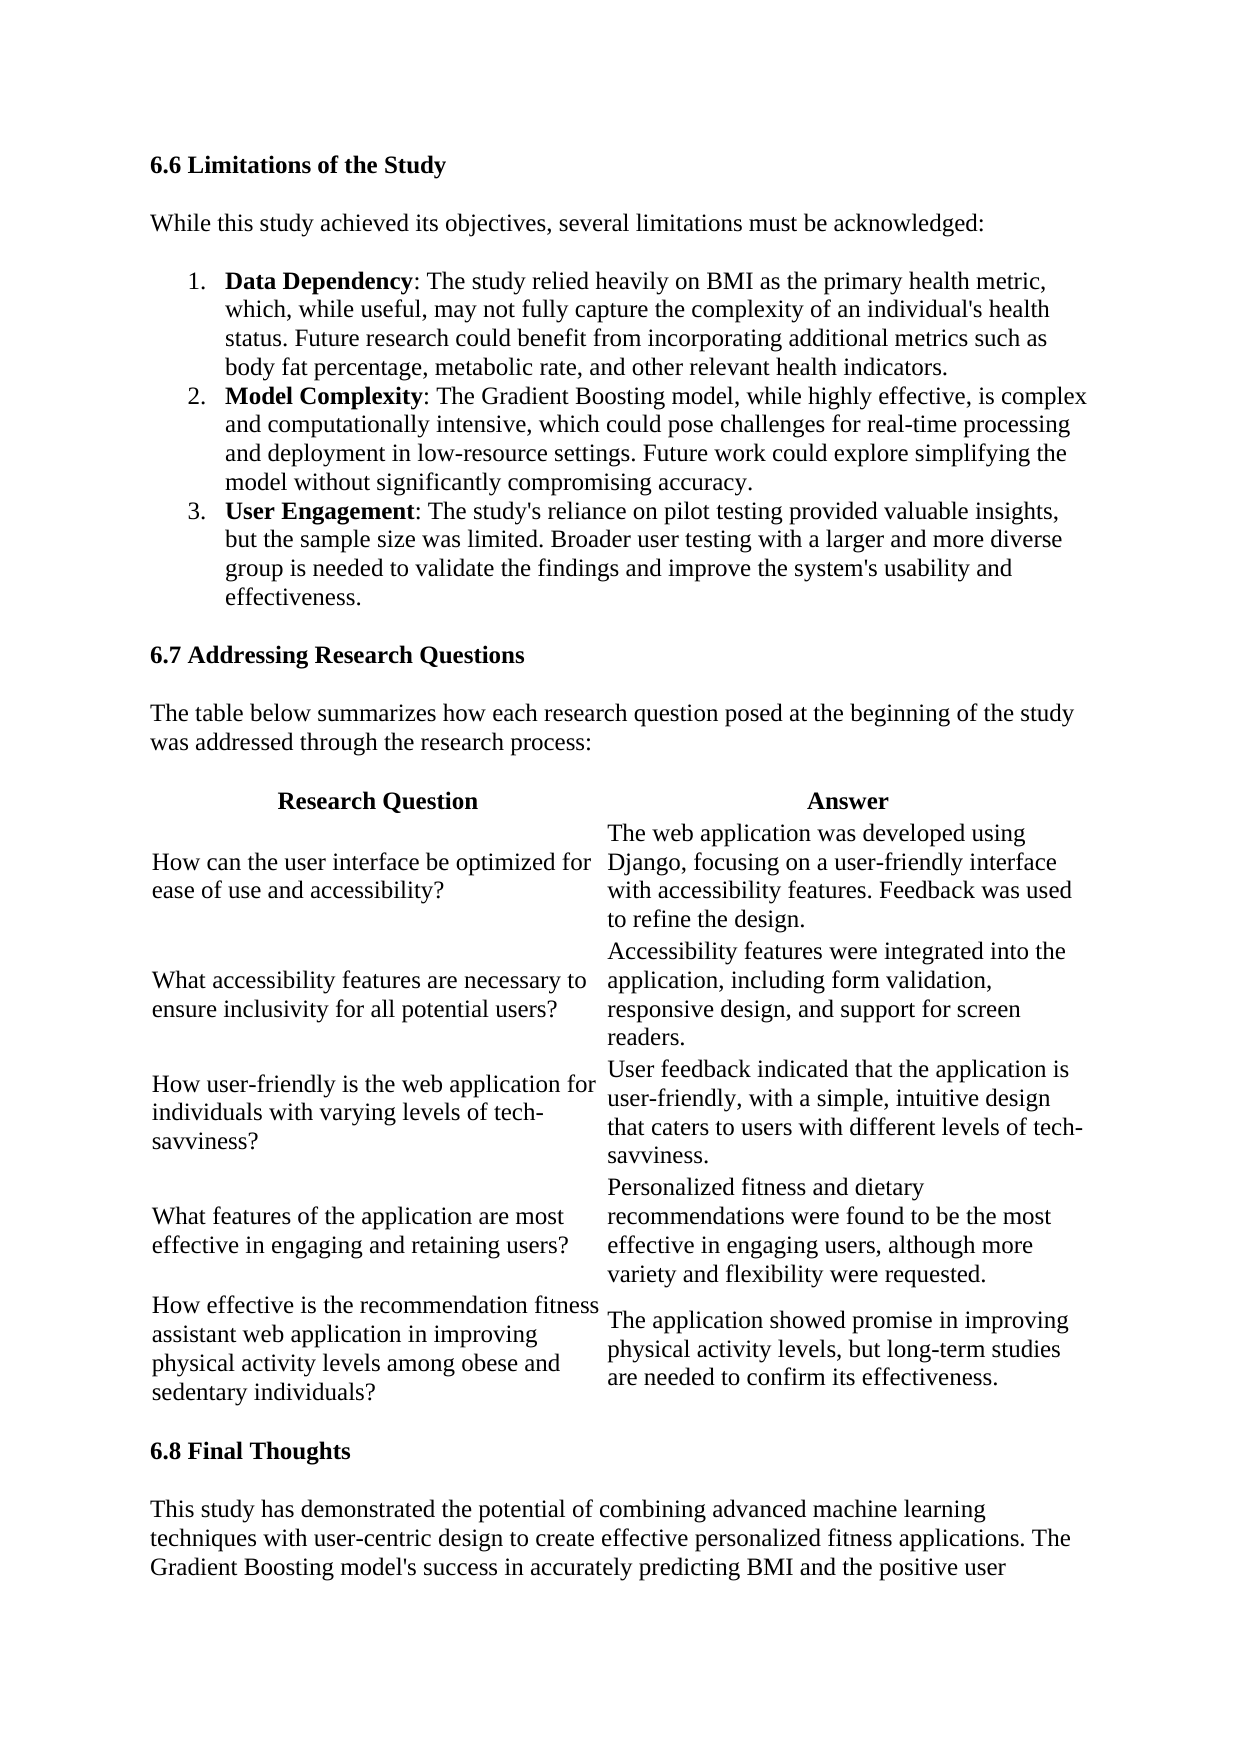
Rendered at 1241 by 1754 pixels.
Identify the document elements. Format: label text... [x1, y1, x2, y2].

text The table below summarizes how each research question posed at the beginning of the study was addressed through the research process: [150, 698, 1090, 755]
table_header Research Question [150, 785, 606, 816]
list Model Complexity: The Gradient Boosting model, while highly effective, is complex and computationally intensive, which could pose challenges for real-time processing and deployment in low-resource settings. Future work could explore simplifying the model without significantly compromising accuracy. [187, 381, 1090, 496]
table_header Answer [606, 785, 1090, 816]
table_cell User feedback indicated that the application is user-friendly, with a simple, intuitive design that caters to users with different levels of tech-savviness. [606, 1053, 1090, 1171]
table_cell Personalized fitness and dietary recommendations were found to be the most effective in engaging users, although more variety and flexibility were requested. [606, 1171, 1090, 1289]
table_cell What features of the application are most effective in engaging and retaining users? [150, 1171, 606, 1289]
text While this study achieved its objectives, several limitations must be acknowledged: [150, 208, 1090, 237]
table_cell The web application was developed using Django, focusing on a user-friendly interface with accessibility features. Feedback was used to refine the design. [606, 816, 1090, 934]
text 6.6 Limitations of the Study [150, 150, 1090, 179]
table_cell What accessibility features are necessary to ensure inclusivity for all potential users? [150, 935, 606, 1053]
list User Engagement: The study's reliance on pilot testing provided valuable insights, but the sample size was limited. Broader user testing with a larger and more diverse group is needed to validate the findings and improve the system's usability and effectiveness. [187, 496, 1090, 611]
table_cell Accessibility features were integrated into the application, including form validation, responsive design, and support for screen readers. [606, 935, 1090, 1053]
list Data Dependency: The study relied heavily on BMI as the primary health metric, which, while useful, may not fully capture the complexity of an individual's health status. Future research could benefit from incorporating additional metrics such as body fat percentage, metabolic rate, and other relevant health indicators. [187, 266, 1090, 381]
table_cell The application showed promise in improving physical activity levels, but long-term studies are needed to confirm its effectiveness. [606, 1289, 1090, 1407]
text 6.8 Final Thoughts [150, 1436, 1090, 1465]
table_cell How effective is the recommendation fitness assistant web application in improving physical activity levels among obese and sedentary individuals? [150, 1289, 606, 1407]
table_cell How can the user interface be optimized for ease of use and accessibility? [150, 816, 606, 934]
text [150, 1494, 1090, 1580]
table_cell How user-friendly is the web application for individuals with varying levels of tech-savviness? [150, 1053, 606, 1171]
text 6.7 Addressing Research Questions [150, 640, 1090, 669]
